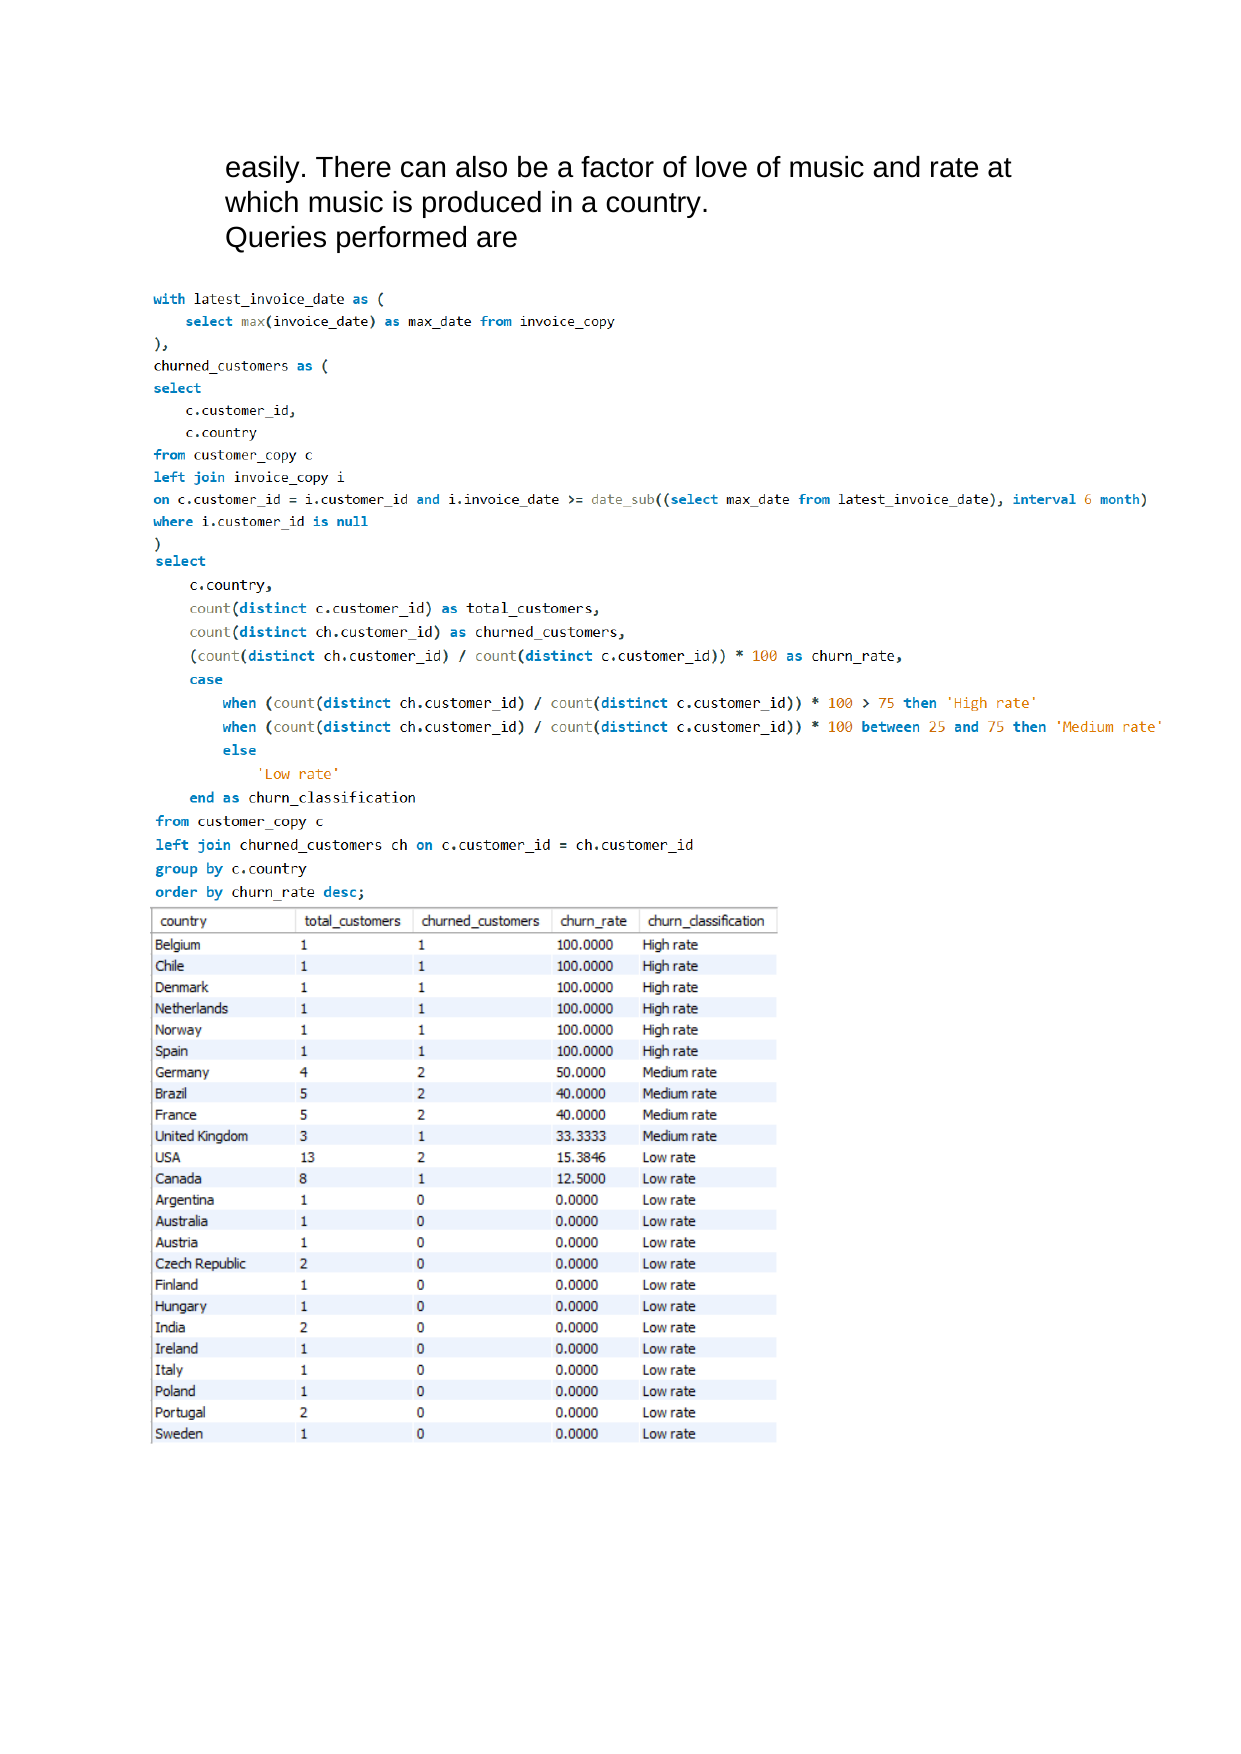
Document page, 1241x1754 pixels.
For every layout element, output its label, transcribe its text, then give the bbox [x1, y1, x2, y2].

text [225, 150, 1090, 218]
text Queries performed are [225, 219, 1090, 253]
picture [150, 289, 1161, 1450]
